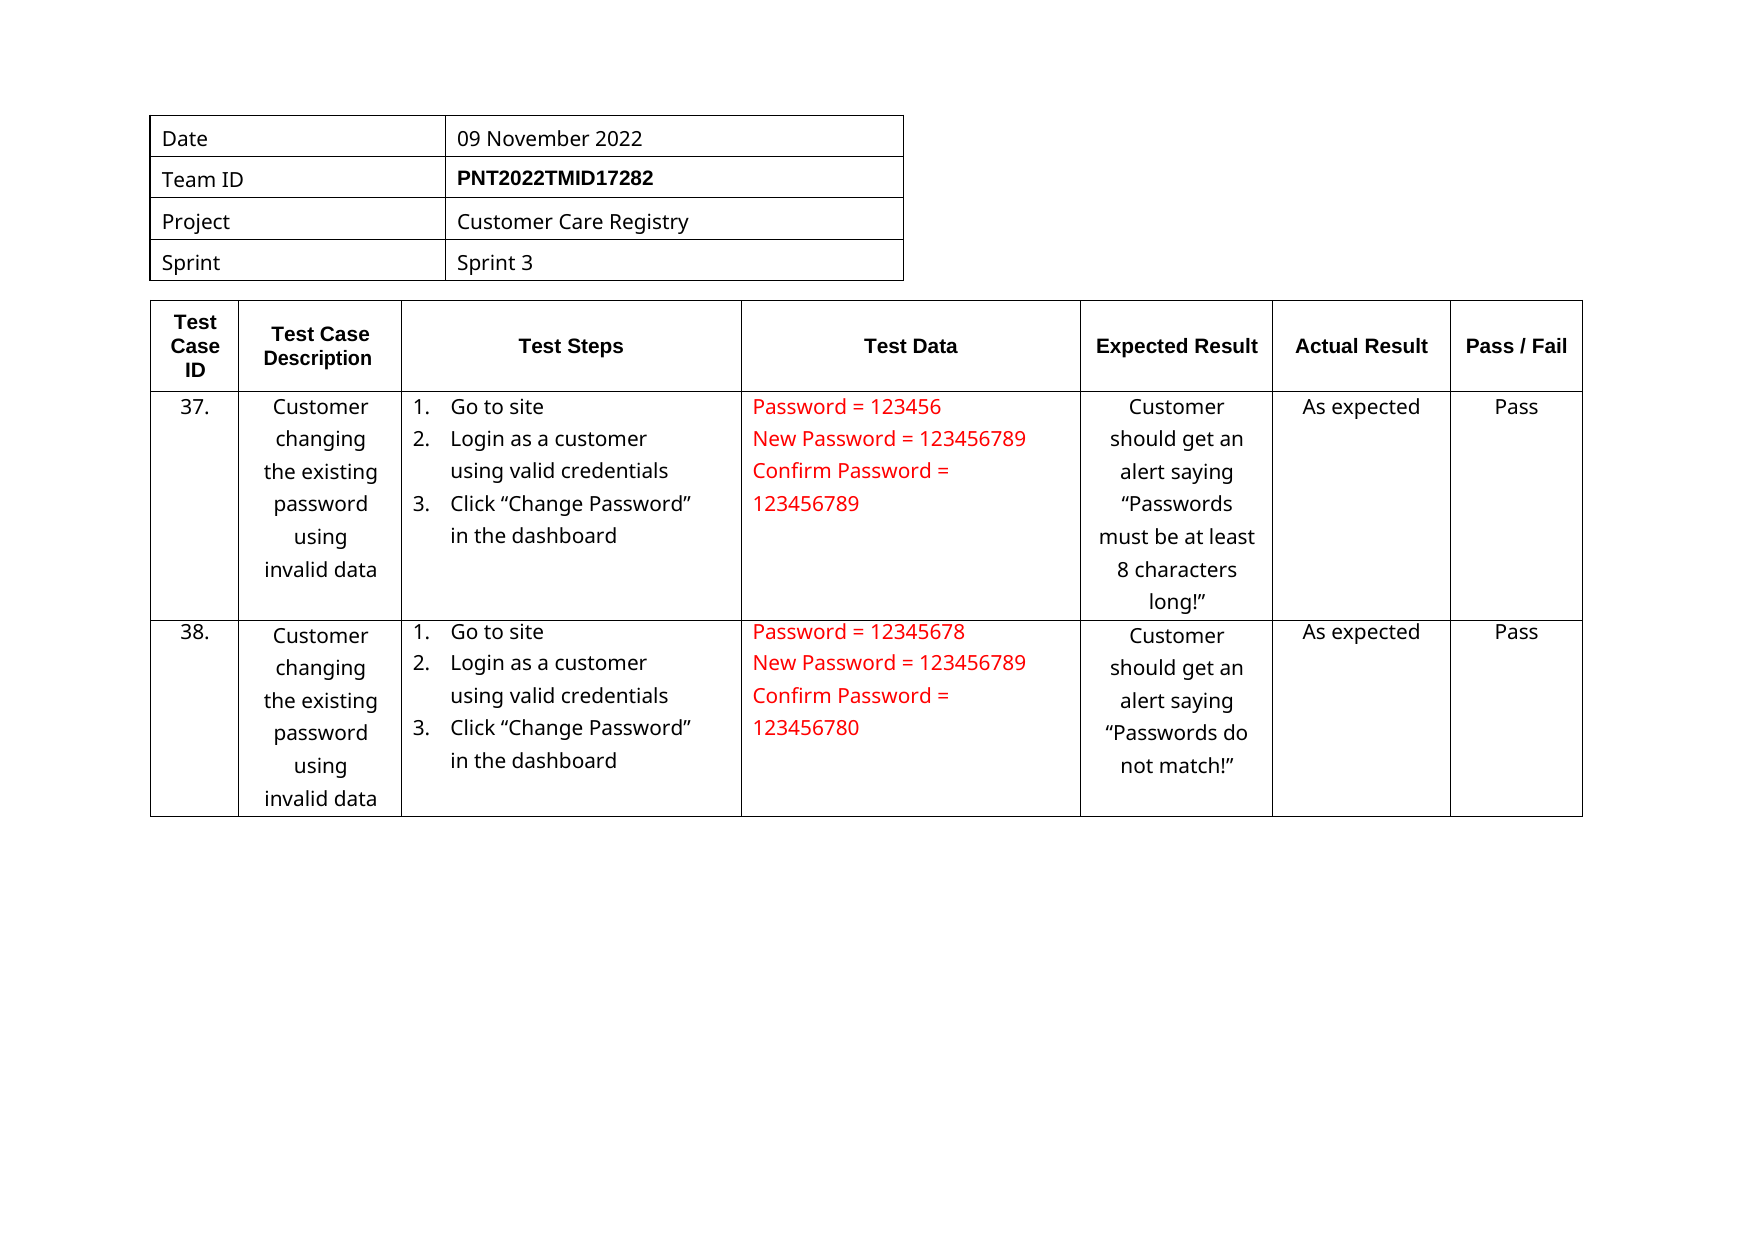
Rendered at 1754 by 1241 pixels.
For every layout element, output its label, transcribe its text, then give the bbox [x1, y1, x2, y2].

table_cell Customer should get an alert saying “Passwords do not match!” [1081, 621, 1272, 816]
table_header Expected Result [1081, 301, 1272, 391]
table_cell Password = 12345678 New Password = 123456789 Confirm Password = 123456780 [742, 621, 1080, 816]
table_cell Customer changing the existing password using invalid data [239, 621, 401, 816]
table_cell 37. [151, 392, 238, 620]
table_cell Go to site Login as a customer using valid credentials Click “Change Password” in the dashboard [402, 392, 741, 620]
table_cell Customer Care Registry [446, 198, 903, 238]
table_cell As expected [1273, 392, 1450, 620]
table_header Actual Result [1273, 301, 1450, 391]
table_header Date [151, 116, 445, 156]
table_cell Password = 123456 New Password = 123456789 Confirm Password = 123456789 [742, 392, 1080, 620]
table_cell 38. [151, 621, 238, 816]
table_header Test Case Description [239, 301, 401, 391]
table_header Pass / Fail [1451, 301, 1582, 391]
table_header Test Case ID [151, 301, 238, 391]
table_cell Customer changing the existing password using invalid data [239, 392, 401, 620]
table_cell Sprint 3 [446, 240, 903, 280]
table_cell Pass [1451, 621, 1582, 816]
table_cell Sprint [151, 240, 445, 280]
table_header Test Data [742, 301, 1080, 391]
table_cell Project [151, 198, 445, 238]
table_cell Go to site Login as a customer using valid credentials Click “Change Password” in the dashboard [402, 621, 741, 816]
table_cell Team ID [151, 157, 445, 197]
table_header 09 November 2022 [446, 116, 903, 156]
table_cell Pass [1451, 392, 1582, 620]
table_cell Customer should get an alert saying “Passwords must be at least 8 characters long!” [1081, 392, 1272, 620]
table_cell PNT2022TMID17282 [446, 157, 903, 197]
table_header Test Steps [402, 301, 741, 391]
table_cell As expected [1273, 621, 1450, 816]
